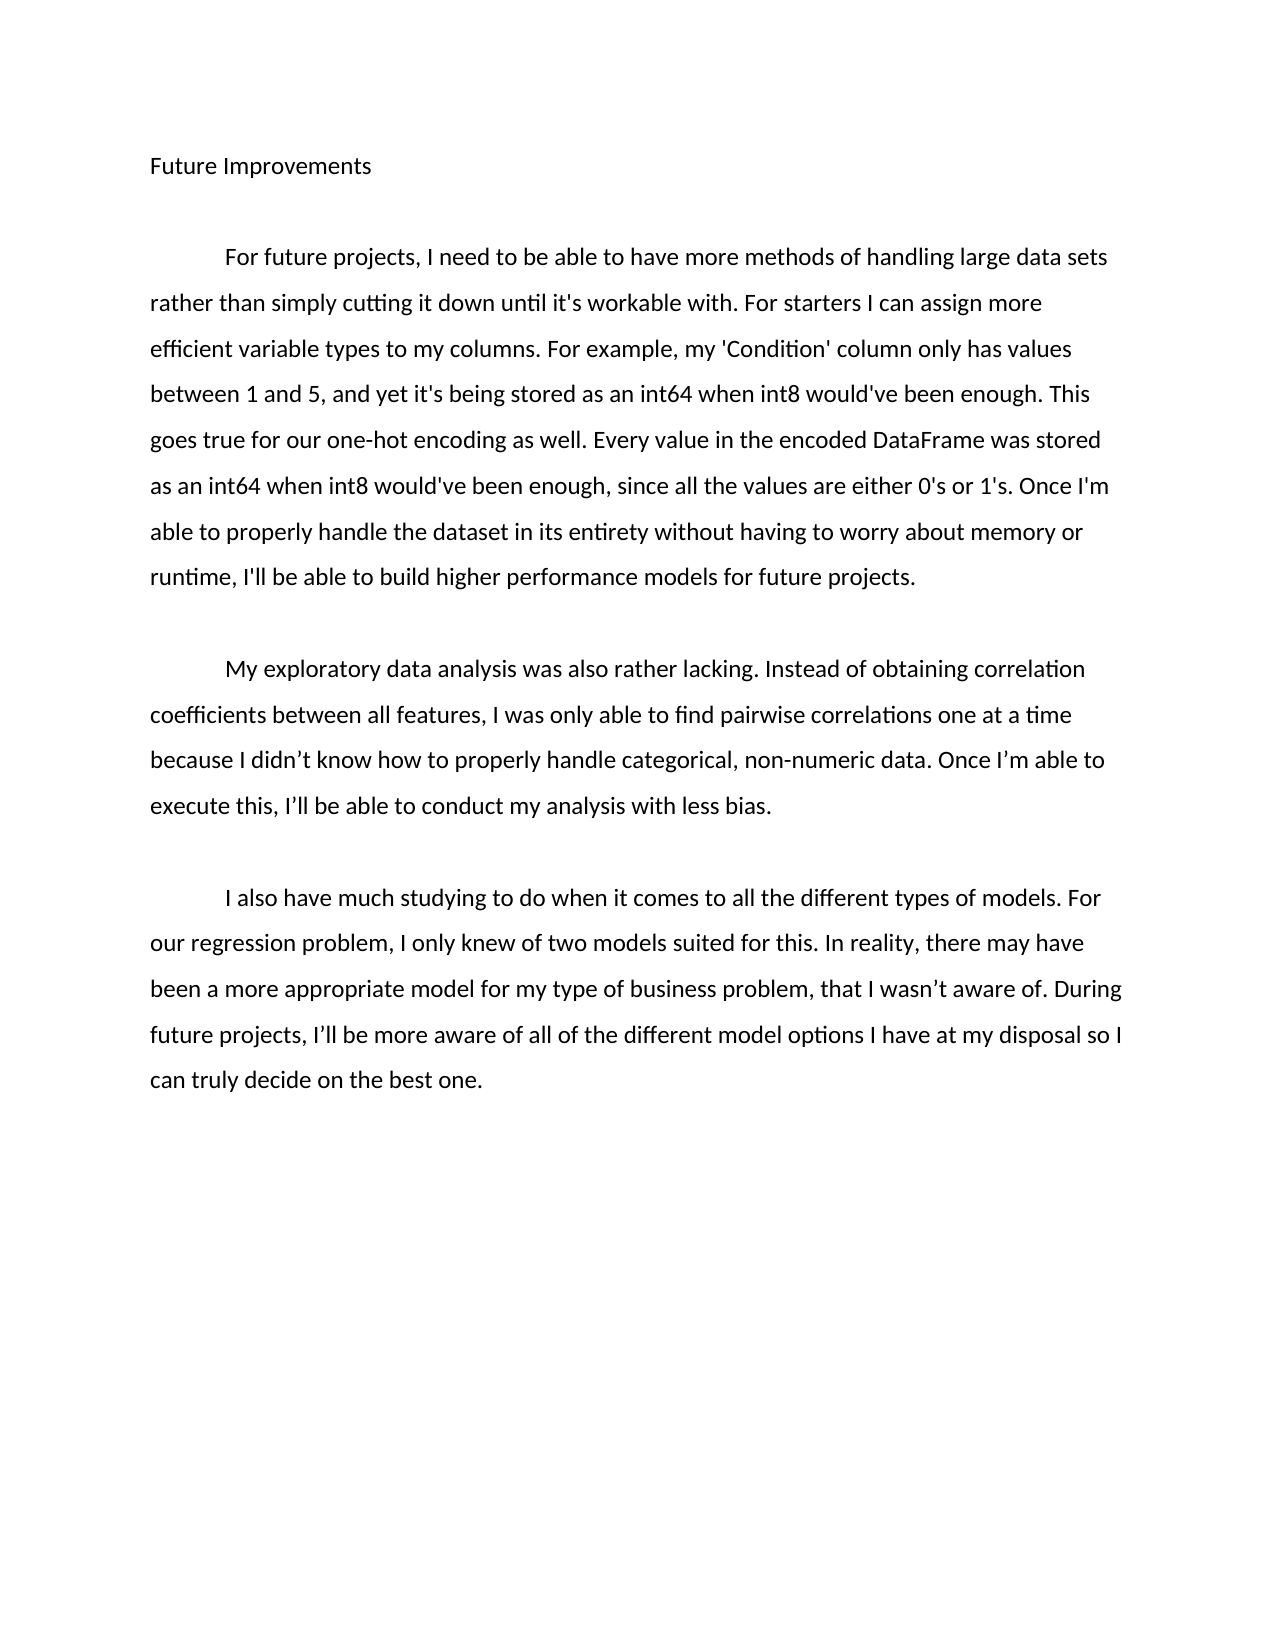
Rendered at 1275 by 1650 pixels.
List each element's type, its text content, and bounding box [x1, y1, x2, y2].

text My exploratory data analysis was also rather lacking. Instead of obtaining correlation coefficients between all features, I was only able to find pairwise correlations one at a time because I didn’t know how to properly handle categorical, non-numeric data. Once I’m able to execute this, I’ll be able to conduct my analysis with less bias. [150, 653, 1125, 821]
text I also have much studying to do when it comes to all the different types of models. For our regression problem, I only knew of two models suited for this. In reality, there may have been a more appropriate model for my type of business problem, that I wasn’t aware of. During future projects, I’ll be more aware of all of the different model options I have at my disposal so I can truly decide on the best one. [150, 882, 1125, 1095]
text Future Improvements [150, 150, 1125, 181]
text For future projects, I need to be able to have more methods of handling large data sets rather than simply cutting it down until it's workable with. For starters I can assign more efficient variable types to my columns. For example, my 'Condition' column only has values between 1 and 5, and yet it's being stored as an int64 when int8 would've been enough. This goes true for our one-hot encoding as well. Every value in the encoded DataFrame was stored as an int64 when int8 would've been enough, since all the values are either 0's or 1's. Once I'm able to properly handle the dataset in its entirety without having to worry about memory or runtime, I'll be able to build higher performance models for future projects. [150, 241, 1125, 592]
